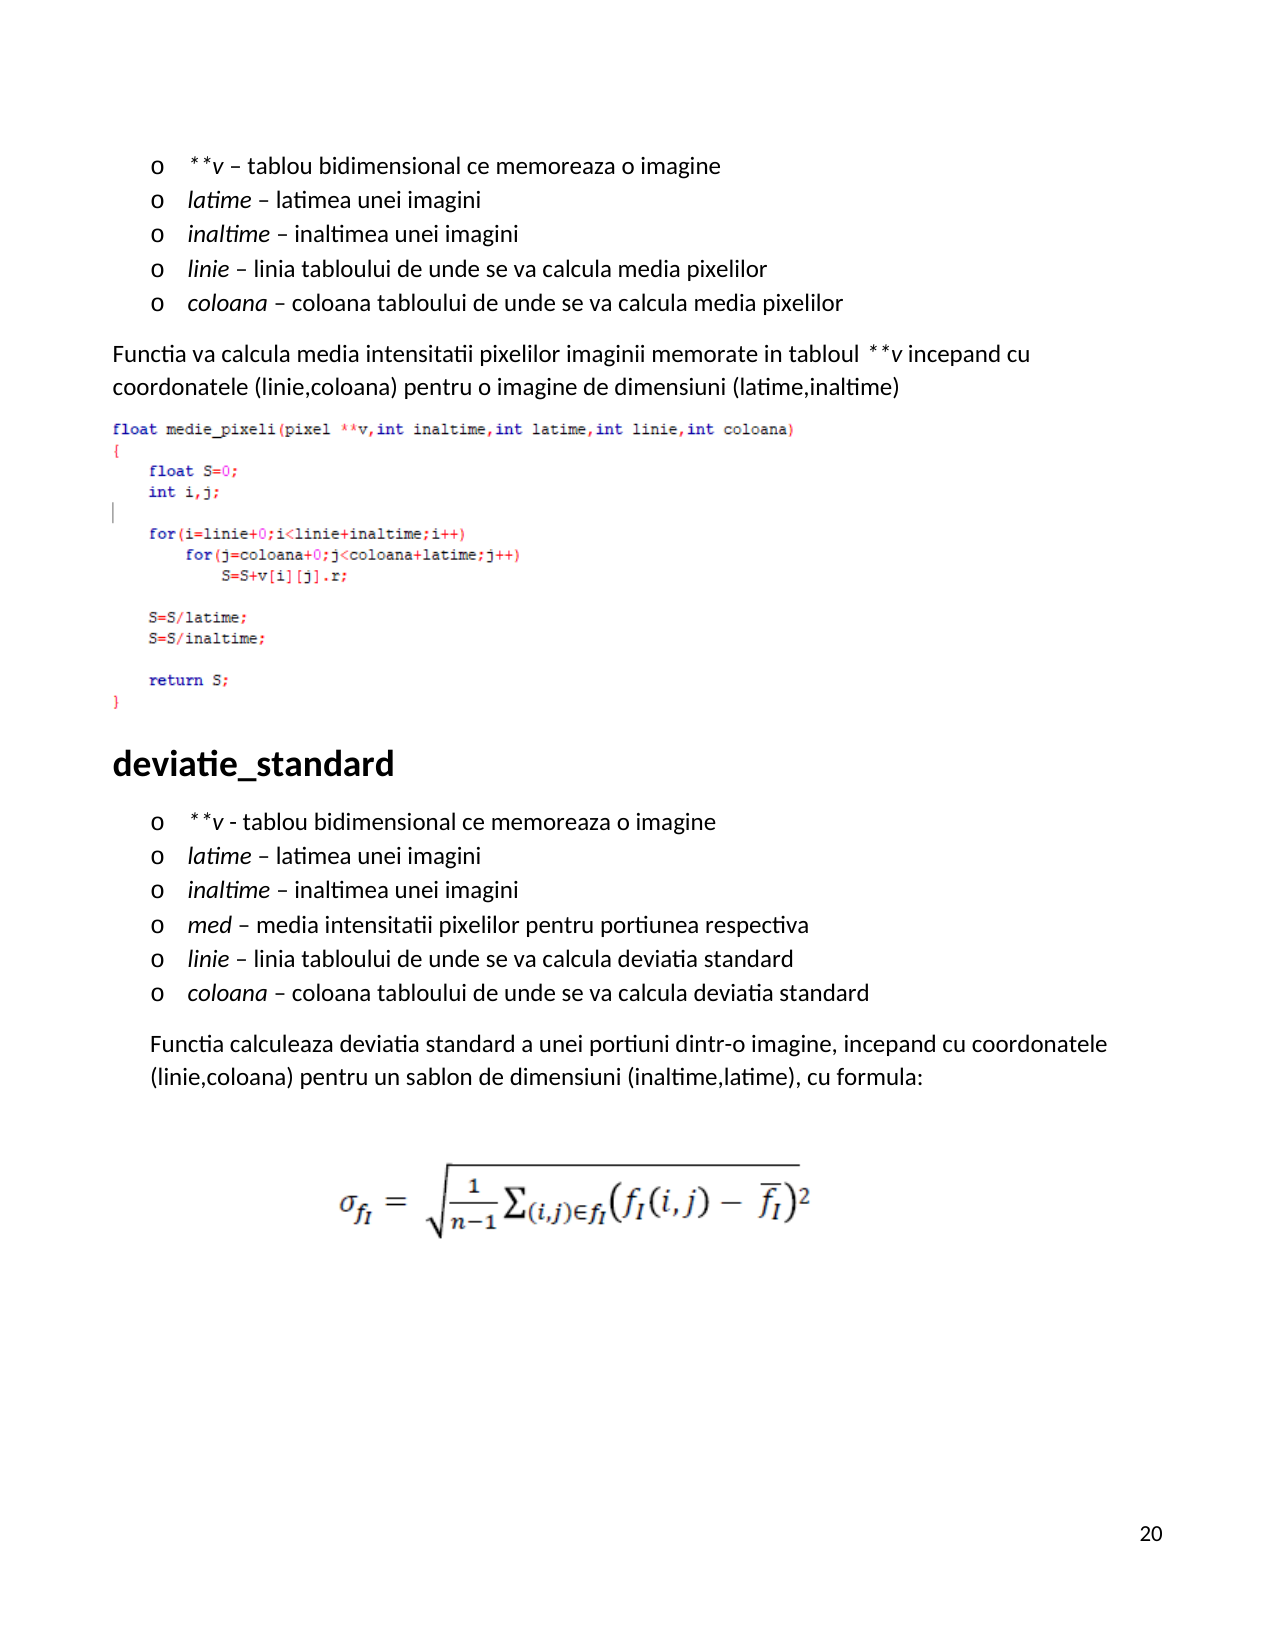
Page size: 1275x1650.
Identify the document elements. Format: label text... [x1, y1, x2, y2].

list med – media intensitatii pixelilor pentru portiunea respectiva [150, 909, 1162, 941]
picture [337, 1160, 833, 1248]
list latime – latimea unei imagini [150, 840, 1162, 872]
text deviatie_standard [112, 740, 1162, 786]
text Functia va calcula media intensitatii pixelilor imaginii memorate in tabloul **v incepand cu coordonatele (linie,coloana) pentru o imagine de dimensiuni (latime,inaltime) [112, 338, 1162, 401]
list latime – latimea unei imagini [150, 184, 1162, 216]
text Functia calculeaza deviatia standard a unei portiuni dintr-o imagine, incepand cu coordonatele (linie,coloana) pentru un sablon de dimensiuni (inaltime,latime), cu formula: [150, 1028, 1162, 1092]
list **v – tablou bidimensional ce memoreaza o imagine [150, 150, 1162, 182]
list **v - tablou bidimensional ce memoreaza o imagine [150, 806, 1162, 838]
list inaltime – inaltimea unei imagini [150, 875, 1162, 906]
list inaltime – inaltimea unei imagini [150, 218, 1162, 250]
list linie – linia tabloului de unde se va calcula deviatia standard [150, 943, 1162, 975]
list coloana – coloana tabloului de unde se va calcula media pixelilor [150, 287, 1162, 319]
list linie – linia tabloului de unde se va calcula media pixelilor [150, 253, 1162, 284]
picture [112, 420, 807, 722]
list coloana – coloana tabloului de unde se va calcula deviatia standard [150, 977, 1162, 1009]
